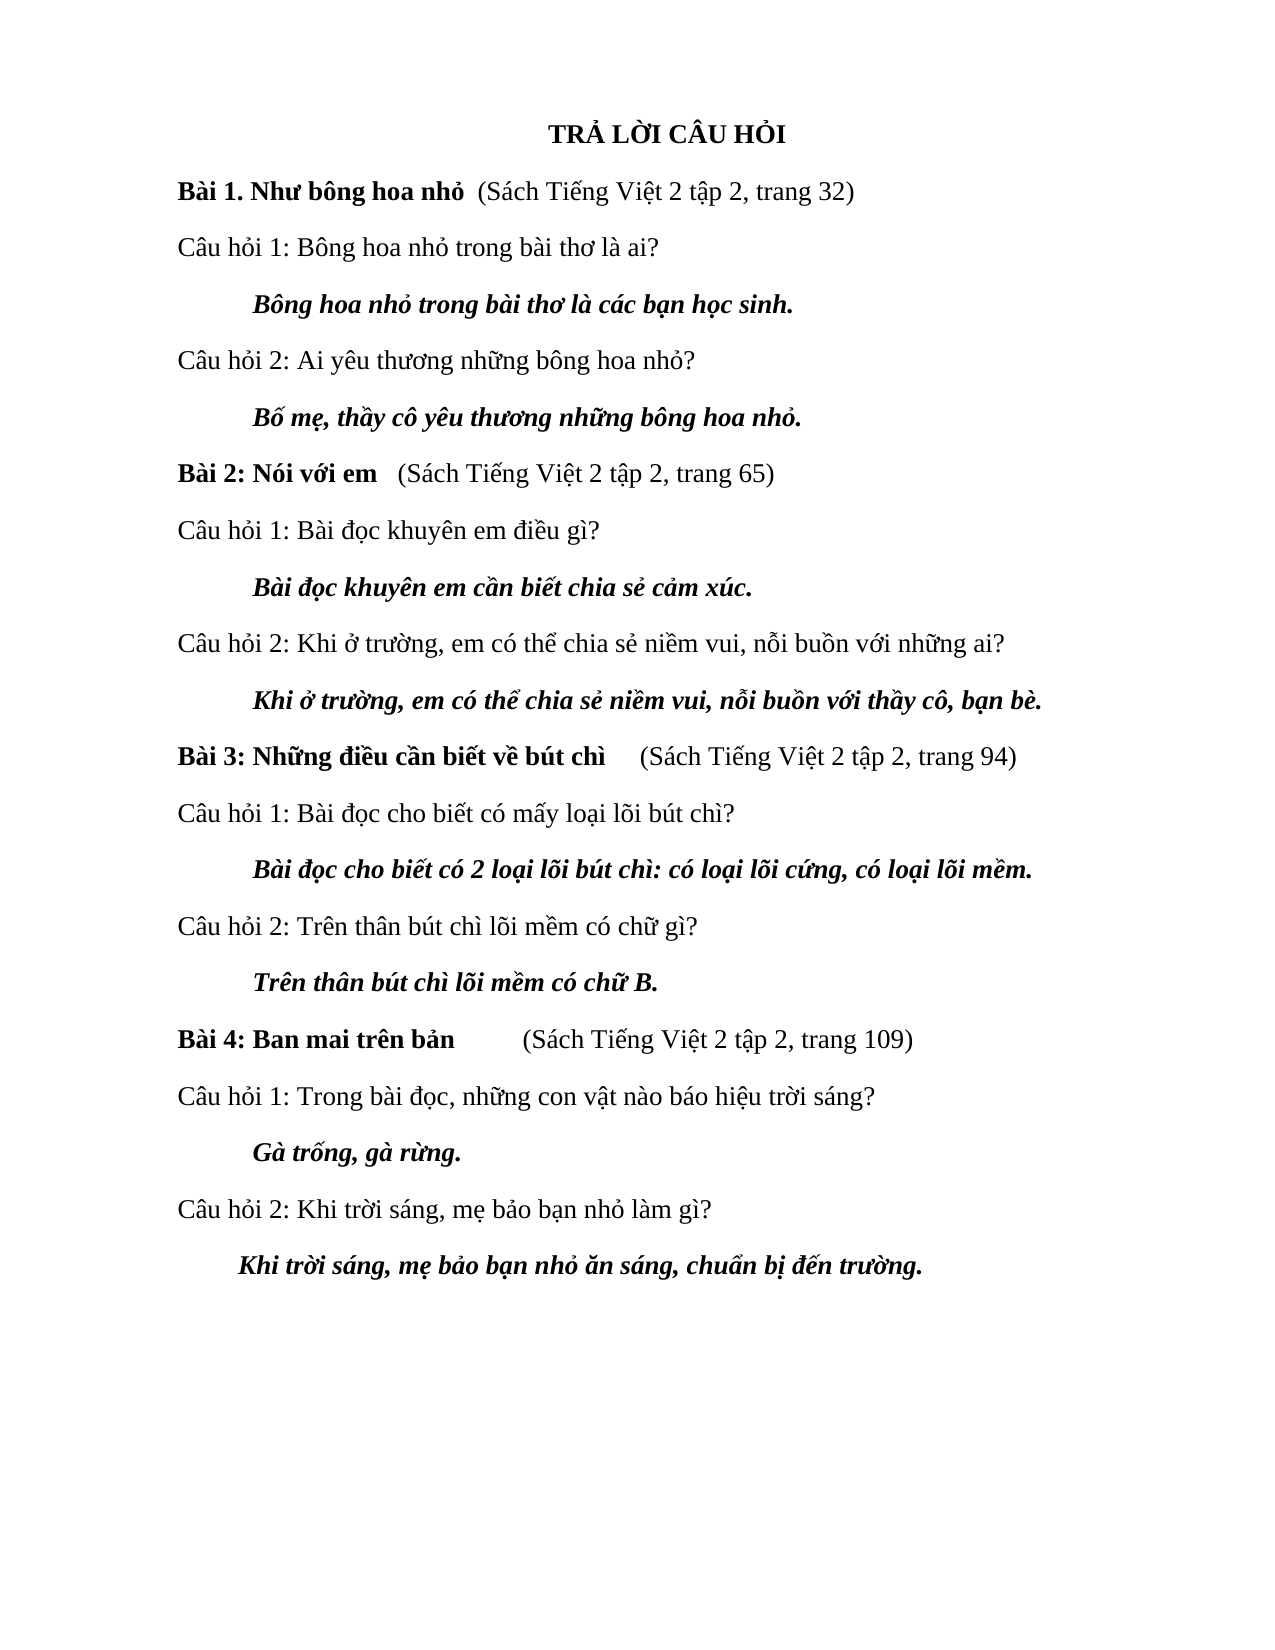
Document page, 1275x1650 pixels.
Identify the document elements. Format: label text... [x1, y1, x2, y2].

text Câu hỏi 1: Trong bài đọc, những con vật nào báo hiệu trời sáng? [177, 1080, 1157, 1111]
text Trên thân bút chì lõi mềm có chữ B. [177, 967, 1157, 998]
text Bố mẹ, thầy cô yêu thương những bông hoa nhỏ. [177, 401, 1157, 432]
text Câu hỏi 2: Trên thân bút chì lõi mềm có chữ gì? [177, 910, 1157, 941]
text Khi ở trường, em có thể chia sẻ niềm vui, nỗi buồn với thầy cô, bạn bè. [177, 684, 1157, 715]
text Câu hỏi 2: Ai yêu thương những bông hoa nhỏ? [177, 344, 1157, 376]
text Gà trống, gà rừng. [177, 1136, 1157, 1167]
text Câu hỏi 1: Bông hoa nhỏ trong bài thơ là ai? [177, 231, 1157, 262]
text Bài 3: Những điều cần biết về bút chì (Sách Tiếng Việt 2 tập 2, trang 94) [177, 740, 1157, 771]
text Câu hỏi 1: Bài đọc khuyên em điều gì? [177, 514, 1157, 545]
text Bài đọc cho biết có 2 loại lõi bút chì: có loại lõi cứng, có loại lõi mềm. [177, 853, 1157, 884]
text Bài đọc khuyên em cần biết chia sẻ cảm xúc. [177, 571, 1157, 602]
text TRẢ LỜI CÂU HỎI [177, 118, 1157, 149]
text Câu hỏi 2: Khi ở trường, em có thể chia sẻ niềm vui, nỗi buồn với những ai? [177, 627, 1157, 658]
text Bài 4: Ban mai trên bản (Sách Tiếng Việt 2 tập 2, trang 109) [177, 1023, 1157, 1054]
text Khi trời sáng, mẹ bảo bạn nhỏ ăn sáng, chuẩn bị đến trường. [177, 1249, 1157, 1281]
text Câu hỏi 1: Bài đọc cho biết có mấy loại lõi bút chì? [177, 797, 1157, 828]
text Câu hỏi 2: Khi trời sáng, mẹ bảo bạn nhỏ làm gì? [177, 1193, 1157, 1224]
text Bài 2: Nói với em (Sách Tiếng Việt 2 tập 2, trang 65) [177, 457, 1157, 489]
text Bông hoa nhỏ trong bài thơ là các bạn học sinh. [177, 288, 1157, 319]
text Bài 1. Như bông hoa nhỏ (Sách Tiếng Việt 2 tập 2, trang 32) [177, 175, 1157, 206]
